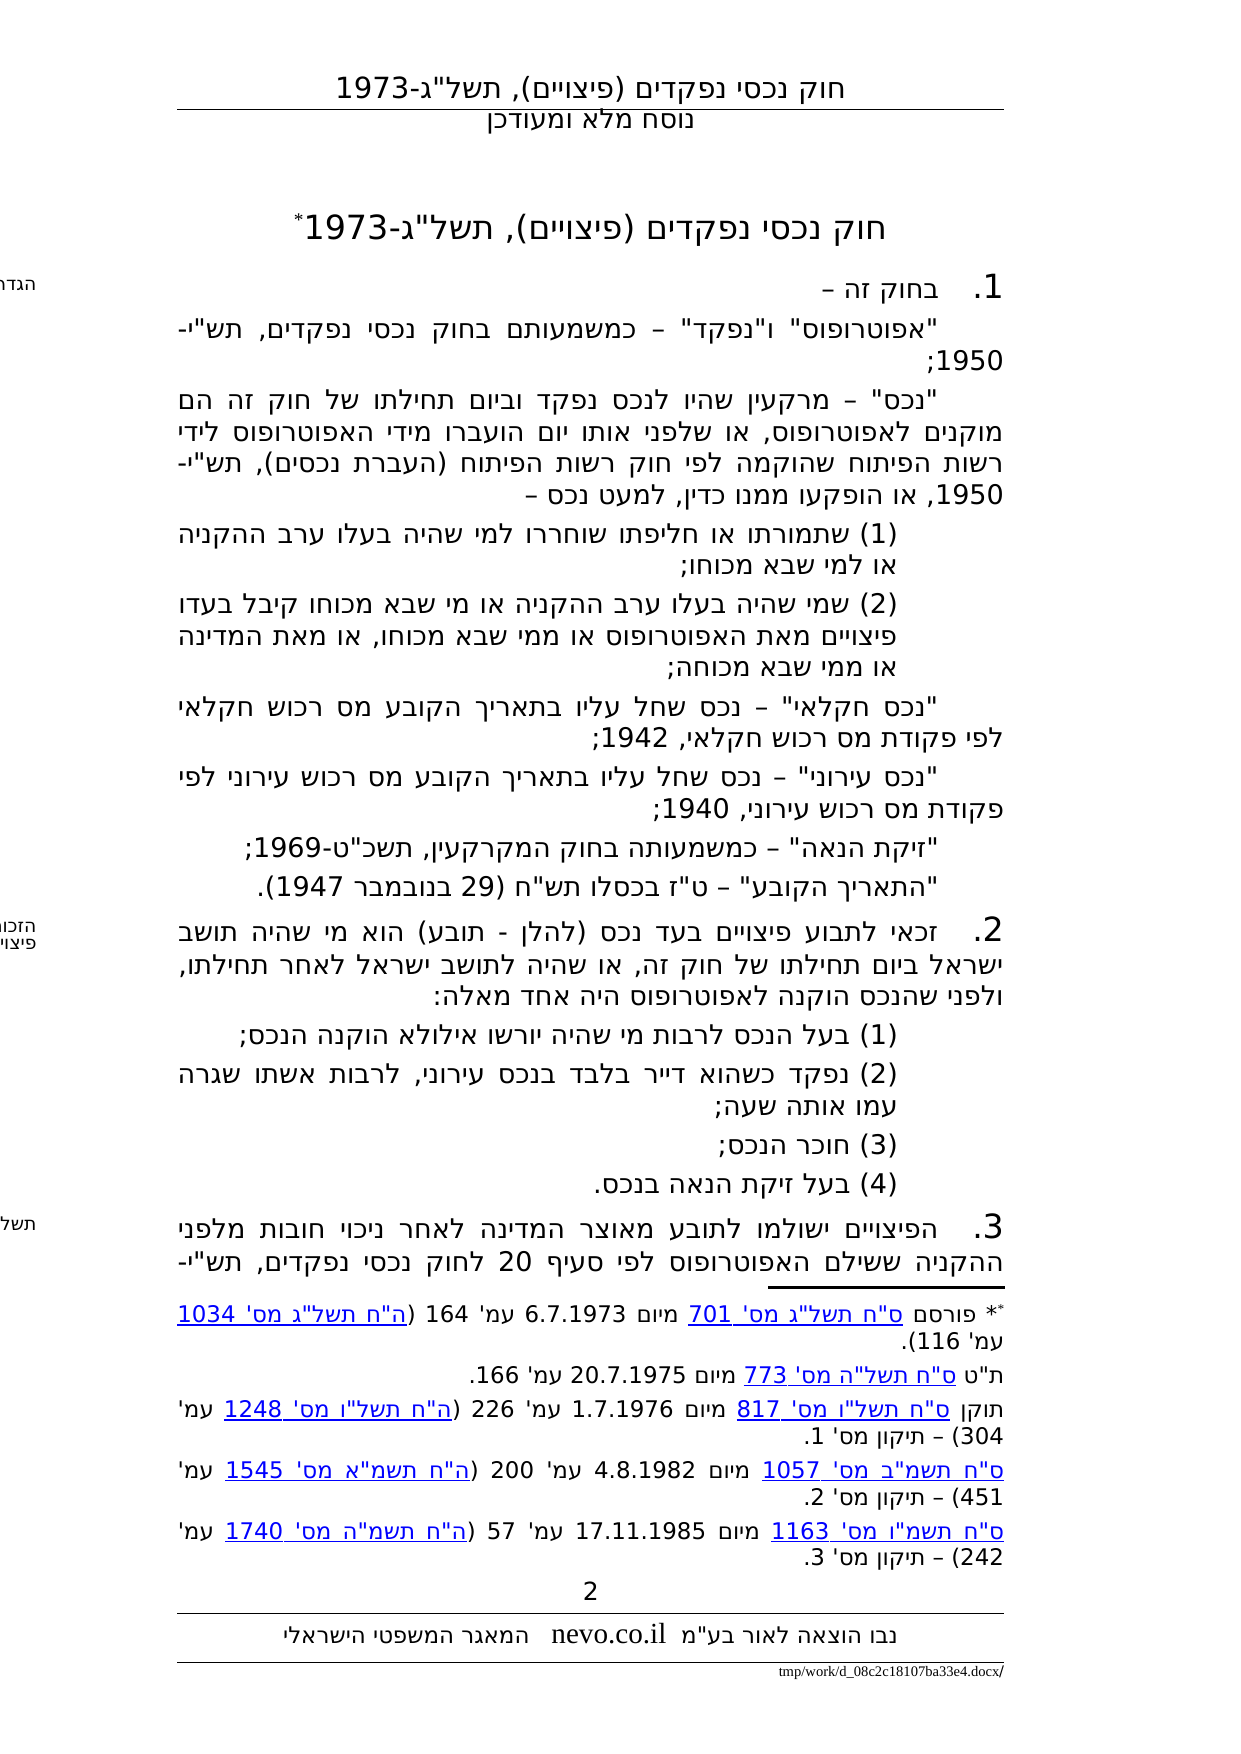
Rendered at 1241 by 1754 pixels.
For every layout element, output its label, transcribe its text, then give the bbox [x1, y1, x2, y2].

text "נכס חקלאי" – נכס שחל עליו בתאריך הקובע מס רכוש חקלאי לפי פקודת מס רכוש חקלאי, 1942; [177, 691, 1004, 754]
text "נכס עירוני" – נכס שחל עליו בתאריך הקובע מס רכוש עירוני לפי פקודת מס רכוש עירוני, 1940; [177, 761, 1004, 824]
text חוק נכסי נפקדים (פיצויים), תשל"ג-1973* [177, 208, 1004, 247]
text "נכס" – מרקעין שהיו לנכס נפקד וביום תחילתו של חוק זה הם מוקנים לאפוטרופוס, או שלפני אותו יום הועברו מידי האפוטרופוס לידי רשות הפיתוח שהוקמה לפי חוק רשות הפיתוח (העברת נכסים), תש"י-1950, או הופקעו ממנו כדין, למעט נכס – [177, 384, 1004, 511]
text "זיקת הנאה" – כמשמעותה בחוק המקרקעין, תשכ"ט-1969; [177, 832, 1004, 864]
text (2) נפקד כשהוא דייר בלבד בנכס עירוני, לרבות אשתו שגרה עמו אותה שעה; [177, 1059, 898, 1122]
text 2. זכאי לתבוע פיצויים בעד נכס (להלן - תובע) הוא מי שהיה תושב ישראל ביום תחילתו של חוק זה, או שהיה לתושב ישראל לאחר תחילתו, ולפני שהנכס הוקנה לאפוטרופוס היה אחד מאלה: [177, 910, 1004, 1012]
text "התאריך הקובע" – ט"ז בכסלו תש"ח (29 בנובמבר 1947). [177, 871, 1004, 903]
text "אפוטרופוס" ו"נפקד" – כמשמעותם בחוק נכסי נפקדים, תש"י-1950; [177, 314, 1004, 377]
text (2) שמי שהיה בעלו ערב ההקניה או מי שבא מכוחו קיבל בעדו פיצויים מאת האפוטרופוס או ממי שבא מכוחו, או מאת המדינה או ממי שבא מכוחה; [177, 589, 898, 683]
text (4) בעל זיקת הנאה בנכס. [177, 1168, 898, 1200]
text 1. בחוק זה – [177, 267, 1004, 306]
text (3) חוכר הנכס; [177, 1129, 898, 1161]
text (1) בעל הנכס לרבות מי שהיה יורשו אילולא הוקנה הנכס; [177, 1020, 898, 1051]
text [177, 1207, 1004, 1278]
text (1) שתמורתו או חליפתו שוחררו למי שהיה בעלו ערב ההקניה או למי שבא מכוחו; [177, 518, 898, 581]
